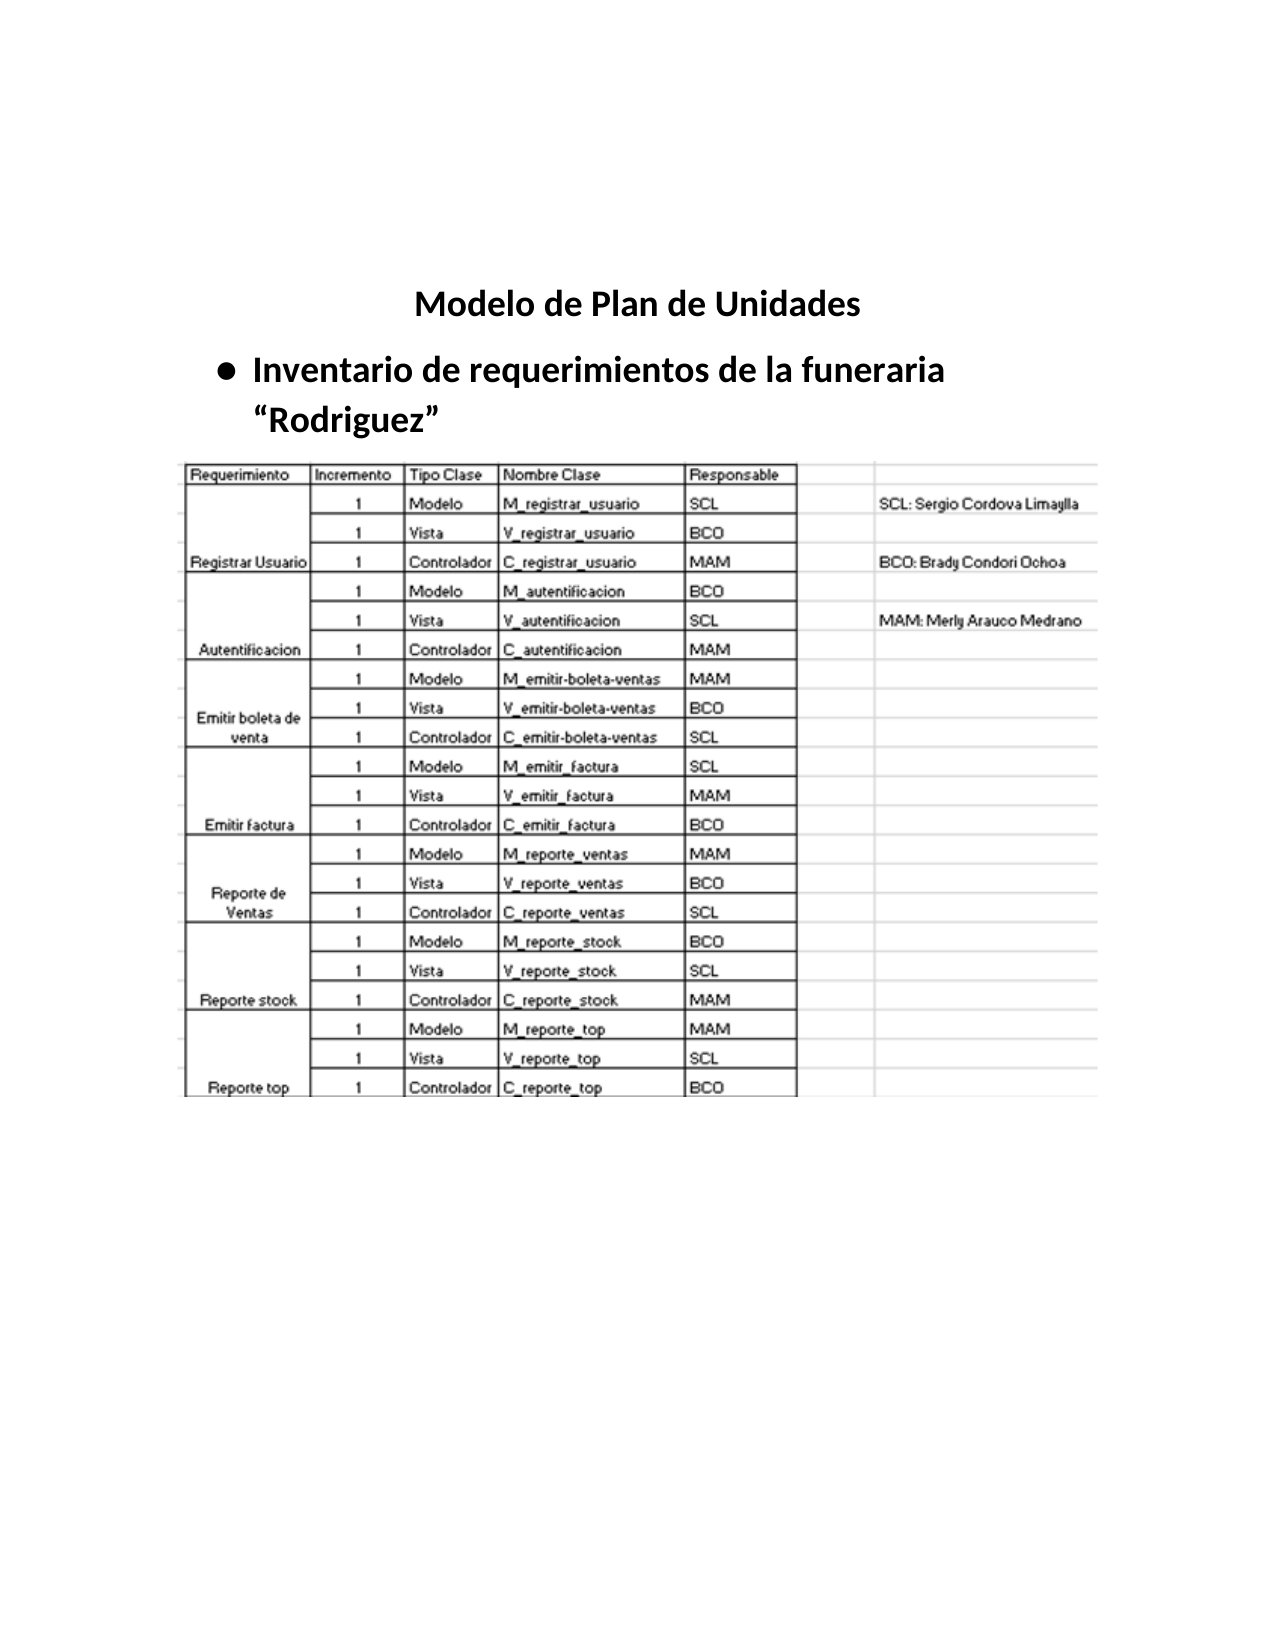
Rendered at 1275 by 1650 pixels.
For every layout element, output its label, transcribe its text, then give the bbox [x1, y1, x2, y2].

list Inventario de requerimientos de la funeraria “Rodriguez” [215, 346, 1098, 441]
picture [177, 461, 1098, 1097]
text Modelo de Plan de Unidades [177, 280, 1098, 326]
